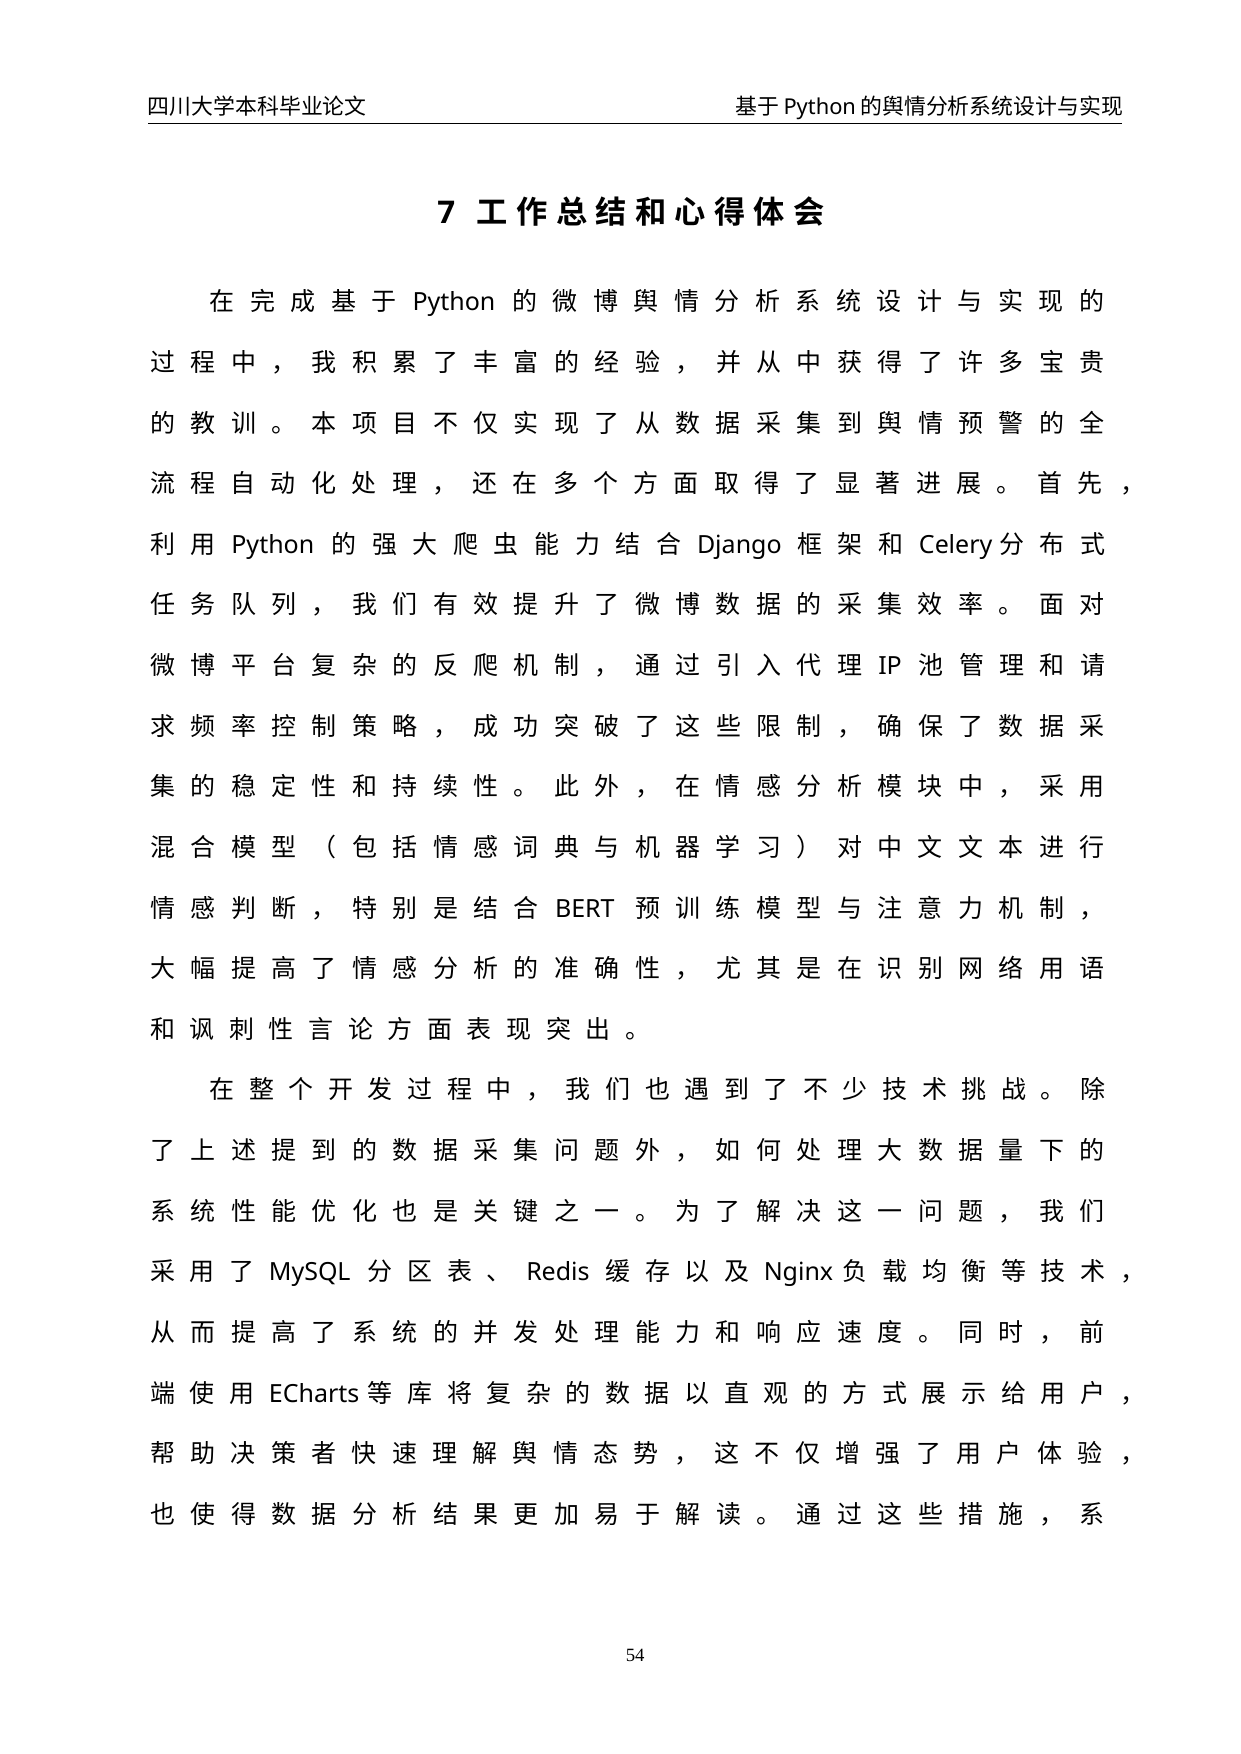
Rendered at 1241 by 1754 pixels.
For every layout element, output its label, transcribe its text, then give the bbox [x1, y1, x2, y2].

text 在完成基于Python的微博舆情分析系统设计与实现的过程中，我积累了丰富的经验，并从中获得了许多宝贵的教训。本项目不仅实现了从数据采集到舆情预警的全流程自动化处理，还在多个方面取得了显著进展。首先，利用Python的强大爬虫能力结合Django框架和Celery分布式任务队列，我们有效提升了微博数据的采集效率。面对微博平台复杂的反爬机制，通过引入代理IP池管理和请求频率控制策略，成功突破了这些限制，确保了数据采集的稳定性和持续性。此外，在情感分析模块中，采用混合模型（包括情感词典与机器学习）对中文文本进行情感判断，特别是结合BERT预训练模型与注意力机制，大幅提高了情感分析的准确性，尤其是在识别网络用语和讽刺性言论方面表现突出。 [150, 269, 1120, 1058]
subtitle 工作总结和心得体会 [150, 180, 1120, 240]
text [150, 1058, 1120, 1543]
